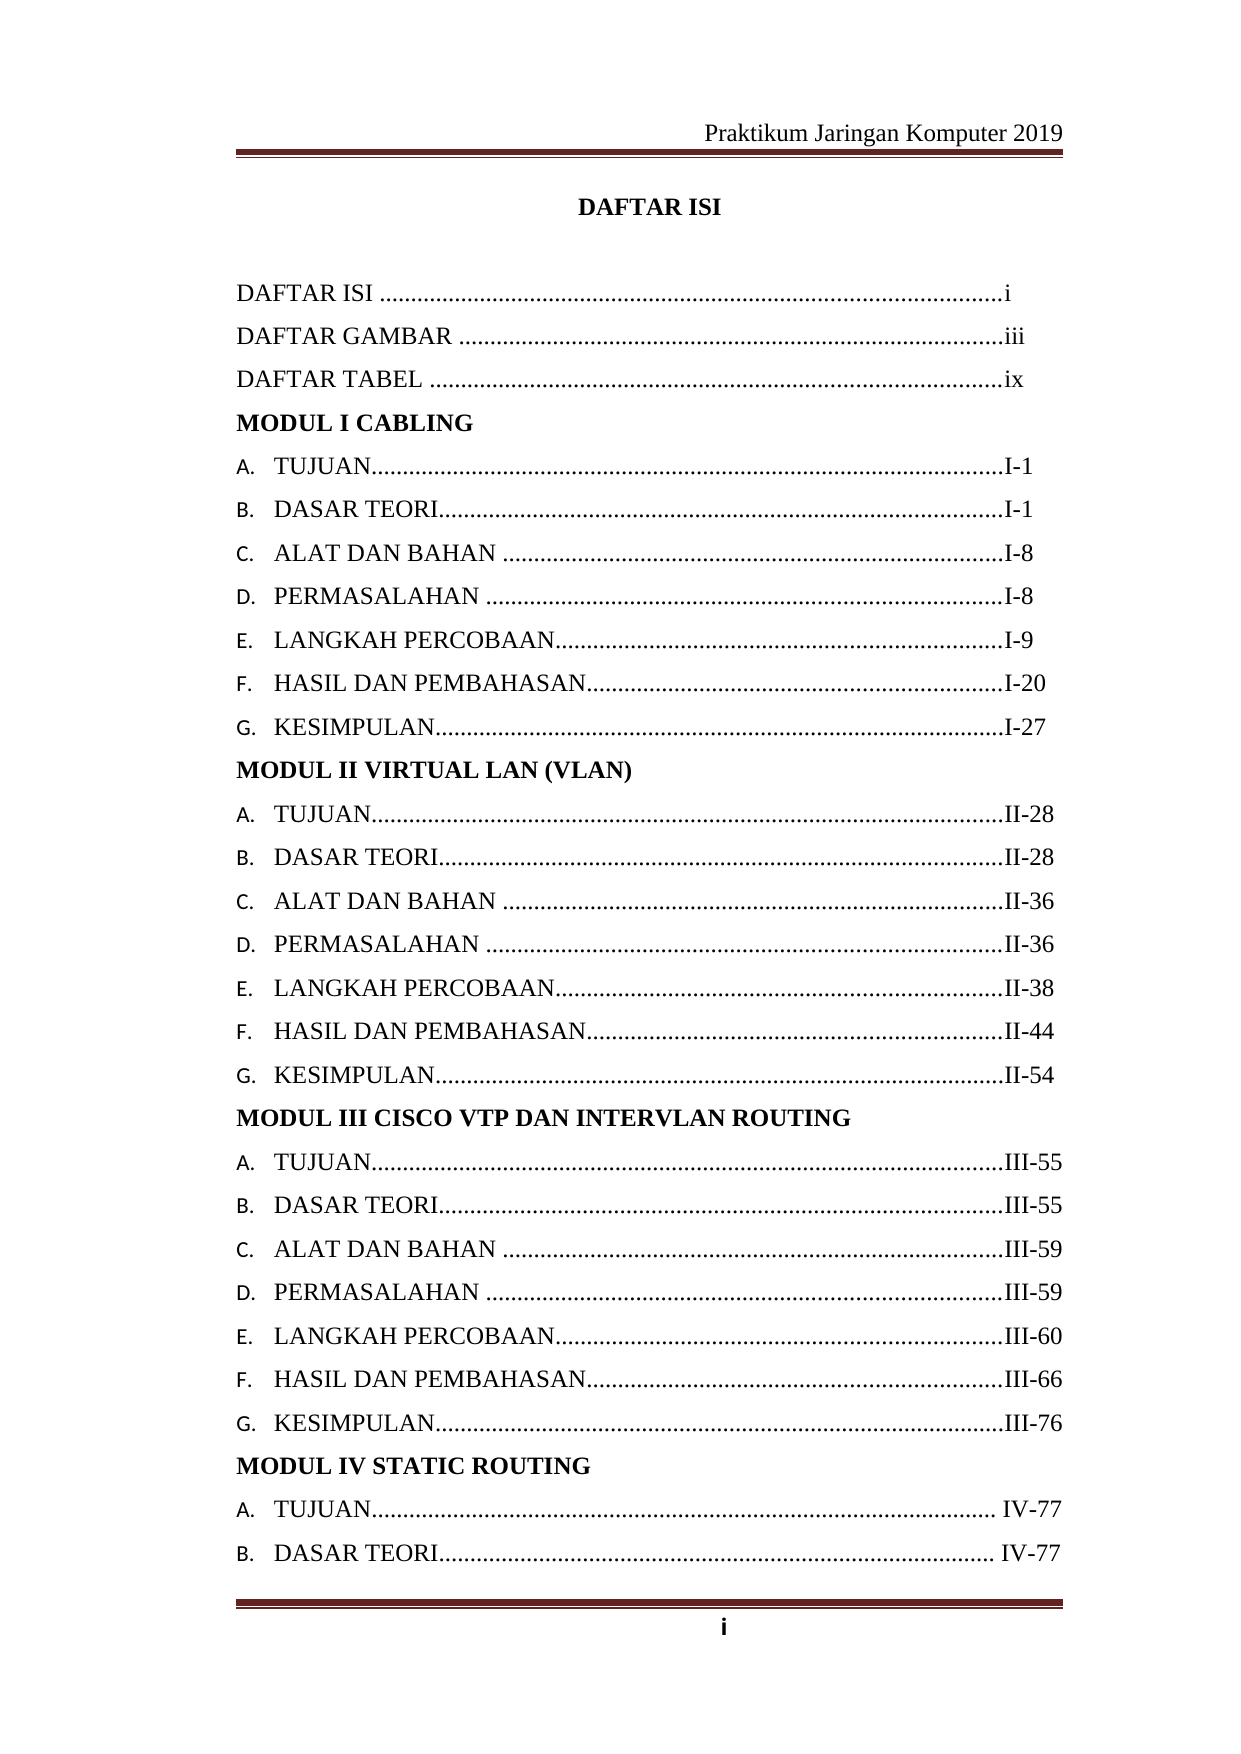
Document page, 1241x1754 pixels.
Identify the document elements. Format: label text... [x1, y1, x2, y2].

list PERMASALAHAN II-36 [236, 929, 1063, 958]
text DAFTAR ISI [236, 192, 1063, 221]
list DASAR TEORI III-55 [236, 1190, 1063, 1219]
text DAFTAR GAMBAR iii [236, 321, 1063, 350]
list KESIMPULAN III-76 [236, 1408, 1063, 1437]
text DAFTAR ISI i [236, 278, 1063, 307]
text DAFTAR TABEL ix [236, 364, 1063, 393]
list ALAT DAN BAHAN II-36 [236, 886, 1063, 915]
text MODUL IV STATIC ROUTING [236, 1451, 1063, 1480]
list ALAT DAN BAHAN I-8 [236, 538, 1063, 567]
text MODUL III CISCO VTP DAN INTERVLAN ROUTING [236, 1103, 1063, 1132]
list KESIMPULAN I-27 [236, 712, 1063, 741]
list HASIL DAN PEMBAHASAN III-66 [236, 1364, 1063, 1393]
list DASAR TEORI II-28 [236, 842, 1063, 871]
text MODUL II VIRTUAL LAN (VLAN) [236, 756, 1063, 784]
list PERMASALAHAN III-59 [236, 1277, 1063, 1306]
list HASIL DAN PEMBAHASAN I-20 [236, 668, 1063, 697]
list DASAR TEORI......................................................................................... IV-77 [236, 1538, 1063, 1567]
list PERMASALAHAN I-8 [236, 581, 1063, 610]
list TUJUAN II-28 [236, 799, 1063, 828]
list TUJUAN.................................................................................................... IV-77 [236, 1494, 1063, 1523]
list HASIL DAN PEMBAHASAN II-44 [236, 1016, 1063, 1045]
list LANGKAH PERCOBAAN I-9 [236, 625, 1063, 654]
list LANGKAH PERCOBAAN II-38 [236, 973, 1063, 1002]
list DASAR TEORI I-1 [236, 494, 1063, 523]
list TUJUAN I-1 [236, 451, 1063, 480]
list TUJUAN III-55 [236, 1147, 1063, 1176]
list KESIMPULAN II-54 [236, 1060, 1063, 1089]
text MODUL I CABLING [236, 408, 1063, 436]
list ALAT DAN BAHAN III-59 [236, 1234, 1063, 1263]
list LANGKAH PERCOBAAN III-60 [236, 1321, 1063, 1350]
